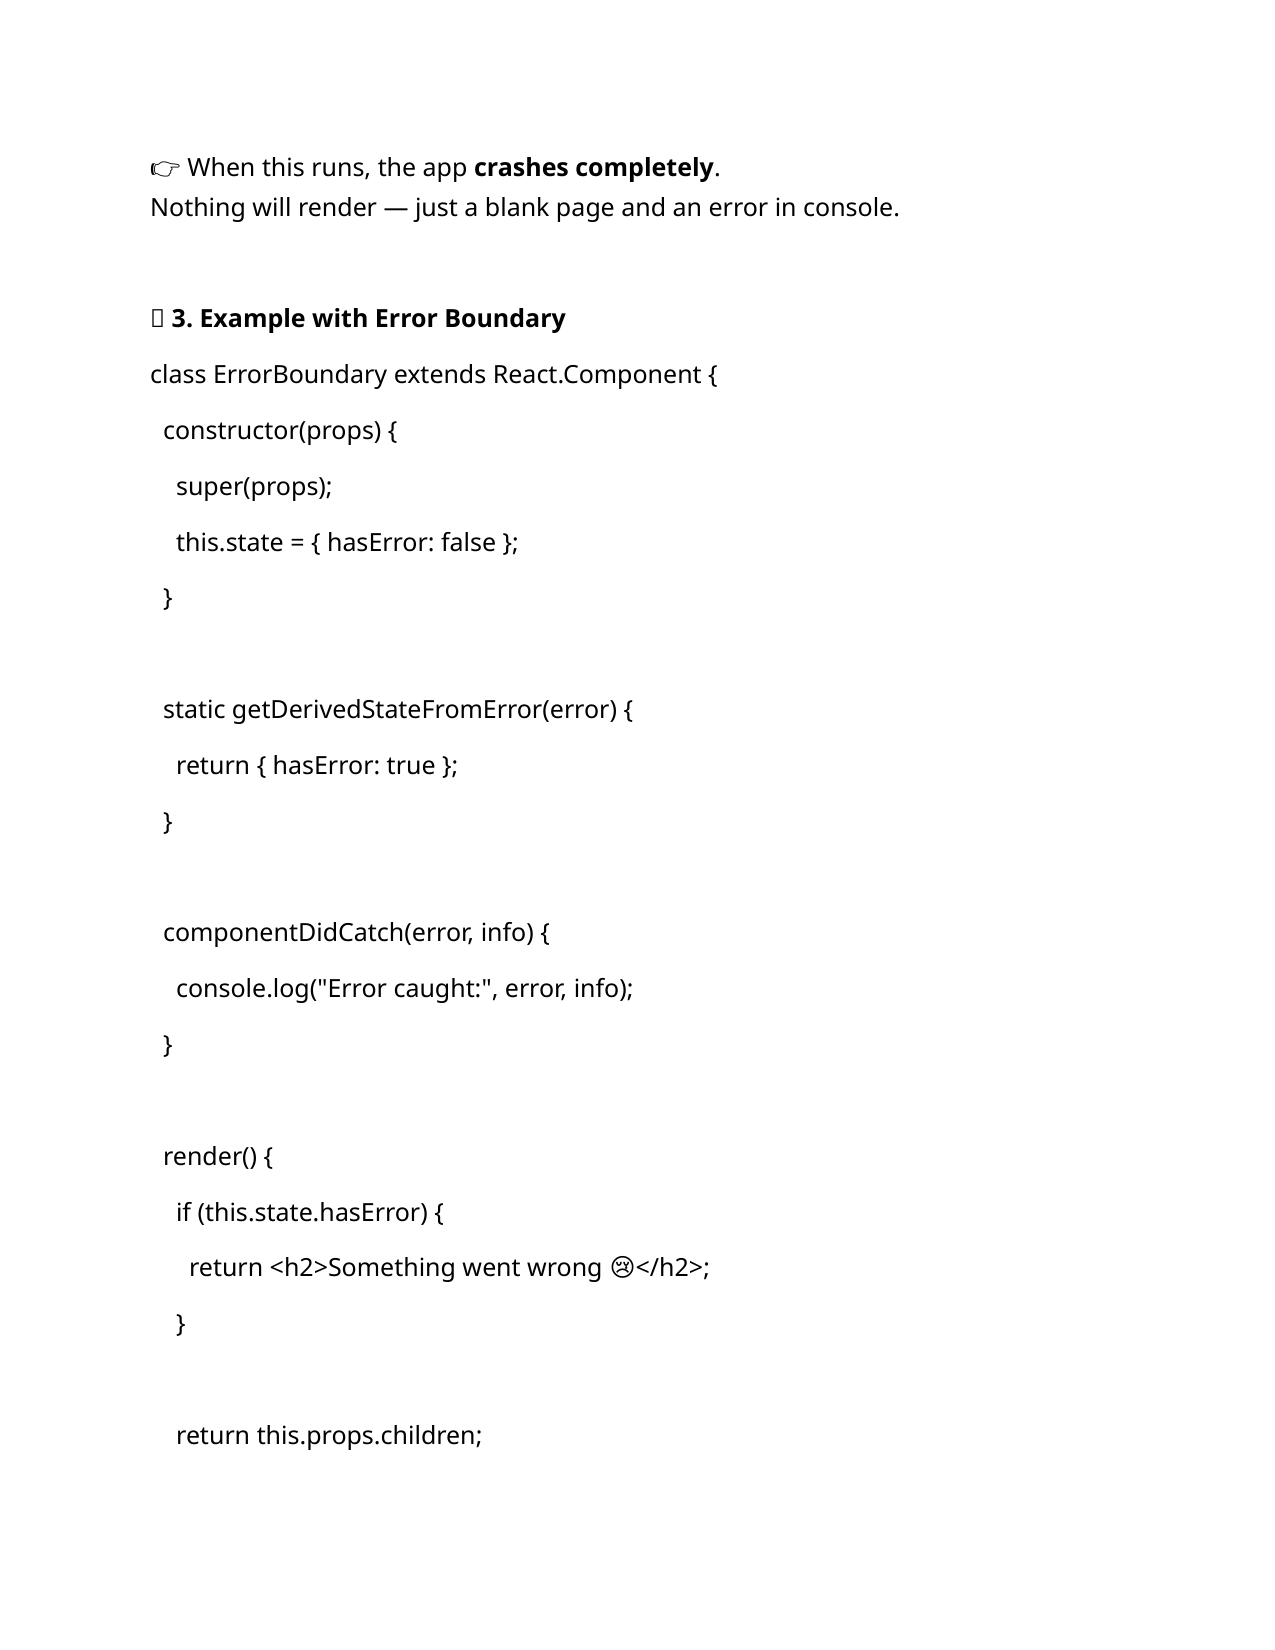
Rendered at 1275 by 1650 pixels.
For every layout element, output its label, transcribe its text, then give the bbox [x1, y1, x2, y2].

text class ErrorBoundary extends React.Component { [150, 357, 1125, 391]
text return this.props.children; [150, 1417, 1125, 1452]
text } [150, 580, 1125, 614]
text render() { [150, 1138, 1125, 1172]
text return <h2>Something went wrong 😢</h2>; [150, 1250, 1125, 1284]
text console.log("Error caught:", error, info); [150, 971, 1125, 1005]
text ✅ 3. Example with Error Boundary [150, 301, 1125, 335]
text if (this.state.hasError) { [150, 1194, 1125, 1228]
text this.state = { hasError: false }; [150, 524, 1125, 558]
text return { hasError: true }; [150, 747, 1125, 782]
text 👉 When this runs, the app crashes completely. Nothing will render — just a blank page and an error in console. [150, 150, 1125, 223]
text } [150, 1027, 1125, 1061]
text } [150, 1306, 1125, 1340]
text } [150, 803, 1125, 837]
text static getDerivedStateFromError(error) { [150, 692, 1125, 726]
text super(props); [150, 468, 1125, 502]
text componentDidCatch(error, info) { [150, 915, 1125, 949]
text constructor(props) { [150, 412, 1125, 447]
